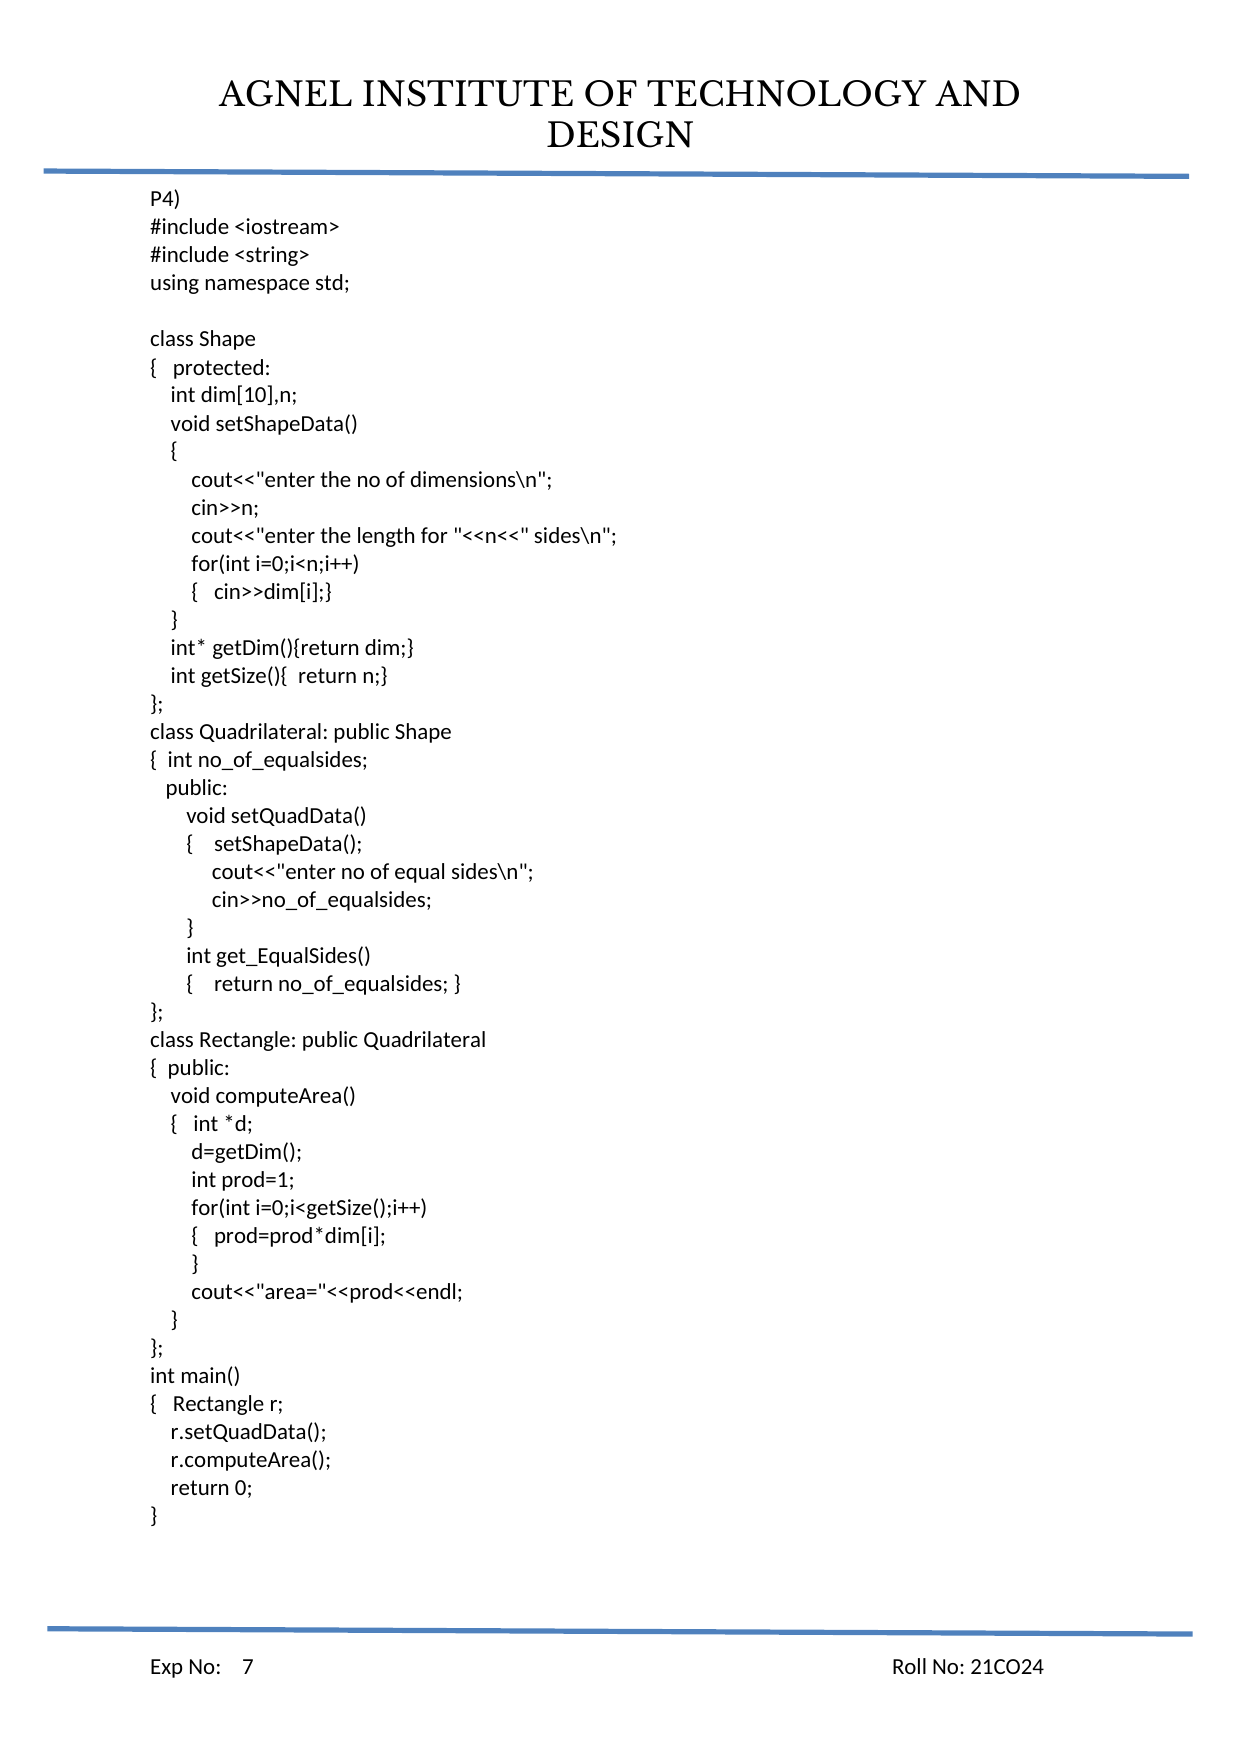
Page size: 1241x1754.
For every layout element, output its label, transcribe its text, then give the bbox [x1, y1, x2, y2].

text using namespace std; [150, 268, 1090, 297]
text class Shape [150, 324, 1090, 353]
text { int no_of_equalsides; [150, 745, 1090, 773]
text #include <iostream> [150, 212, 1090, 241]
text cout<<"enter no of equal sides\n"; [150, 857, 1090, 885]
text { cin>>dim[i];} [150, 577, 1090, 605]
text class Quadrilateral: public Shape [150, 717, 1090, 745]
text d=getDim(); [150, 1137, 1090, 1165]
text r.setQuadData(); [150, 1417, 1090, 1445]
text int get_EqualSides() [150, 941, 1090, 969]
text { protected: [150, 353, 1090, 381]
text int getSize(){ return n;} [150, 661, 1090, 689]
text { setShapeData(); [150, 829, 1090, 857]
text } [150, 1249, 1090, 1277]
text r.computeArea(); [150, 1445, 1090, 1473]
text cin>>n; [150, 493, 1090, 521]
text #include <string> [150, 241, 1090, 268]
text int dim[10],n; [150, 381, 1090, 409]
text { return no_of_equalsides; } [150, 969, 1090, 997]
text cout<<"area="<<prod<<endl; [150, 1277, 1090, 1305]
text } [150, 605, 1090, 633]
text class Rectangle: public Quadrilateral [150, 1025, 1090, 1053]
text public: [150, 773, 1090, 801]
text } [150, 1305, 1090, 1333]
text } [150, 1501, 1090, 1529]
text int main() [150, 1361, 1090, 1389]
text { [150, 437, 1090, 465]
text { prod=prod*dim[i]; [150, 1221, 1090, 1249]
text cout<<"enter the no of dimensions\n"; [150, 465, 1090, 493]
text for(int i=0;i<n;i++) [150, 549, 1090, 577]
text cout<<"enter the length for "<<n<<" sides\n"; [150, 521, 1090, 549]
text { int *d; [150, 1109, 1090, 1137]
text cin>>no_of_equalsides; [150, 885, 1090, 913]
text }; [150, 689, 1090, 717]
text void setQuadData() [150, 801, 1090, 829]
text { public: [150, 1053, 1090, 1081]
text return 0; [150, 1473, 1090, 1501]
text } [150, 913, 1090, 941]
text }; [150, 1333, 1090, 1361]
text { Rectangle r; [150, 1389, 1090, 1417]
text void setShapeData() [150, 409, 1090, 437]
text int prod=1; [150, 1165, 1090, 1193]
text void computeArea() [150, 1081, 1090, 1109]
text for(int i=0;i<getSize();i++) [150, 1193, 1090, 1221]
text int* getDim(){return dim;} [150, 633, 1090, 661]
text P4) [150, 184, 1090, 212]
text }; [150, 997, 1090, 1025]
